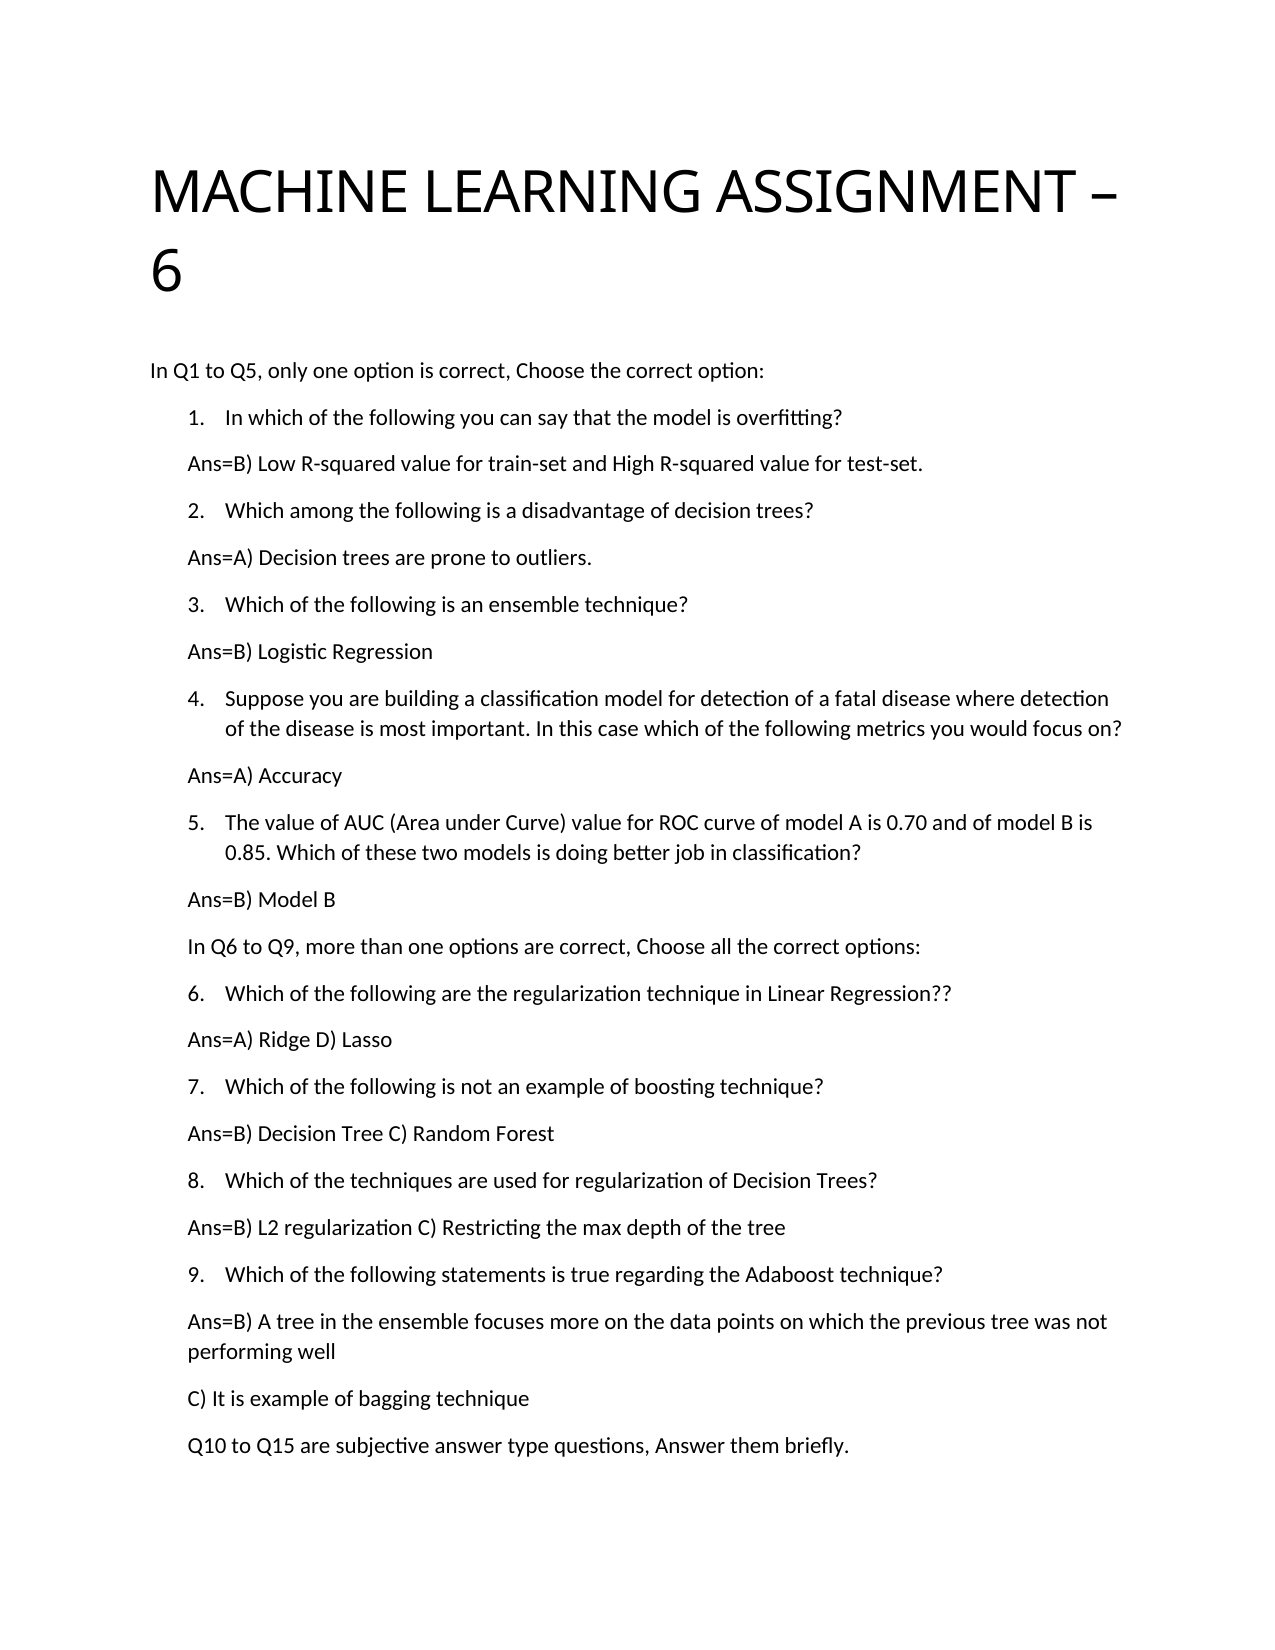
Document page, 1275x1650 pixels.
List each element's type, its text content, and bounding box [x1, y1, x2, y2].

list Which of the following is an ensemble technique? [187, 590, 1125, 618]
list Which of the techniques are used for regularization of Decision Trees? [187, 1166, 1125, 1194]
text Ans=A) Accuracy [187, 761, 1125, 789]
text Ans=A) Ridge D) Lasso [187, 1026, 1125, 1054]
text In Q1 to Q5, only one option is correct, Choose the correct option: [150, 356, 1125, 384]
text Ans=B) Logistic Regression [187, 637, 1125, 665]
text Ans=B) A tree in the ensemble focuses more on the data points on which the previous tree was not performing well [187, 1307, 1125, 1365]
list Suppose you are building a classification model for detection of a fatal disease where detection of the disease is most important. In this case which of the following metrics you would focus on? [187, 684, 1125, 742]
list In which of the following you can say that the model is overfitting? [187, 403, 1125, 431]
text Ans=B) Model B [187, 885, 1125, 913]
text Ans=B) Decision Tree C) Random Forest [187, 1119, 1125, 1147]
text Ans=B) Low R-squared value for train-set and High R-squared value for test-set. [187, 449, 1125, 478]
text In Q6 to Q9, more than one options are correct, Choose all the correct options: [187, 932, 1125, 960]
text Q10 to Q15 are subjective answer type questions, Answer them briefly. [187, 1431, 1125, 1459]
list Which of the following is not an example of boosting technique? [187, 1072, 1125, 1101]
text Ans=B) L2 regularization C) Restricting the max depth of the tree [187, 1213, 1125, 1241]
list Which of the following are the regularization technique in Linear Regression?? [187, 979, 1125, 1007]
text C) It is example of bagging technique [187, 1384, 1125, 1412]
list The value of AUC (Area under Curve) value for ROC curve of model A is 0.70 and of model B is 0.85. Which of these two models is doing better job in classification? [187, 808, 1125, 866]
list Which of the following statements is true regarding the Adaboost technique? [187, 1260, 1125, 1288]
text Ans=A) Decision trees are prone to outliers. [187, 543, 1125, 571]
title MACHINE LEARNING ASSIGNMENT – 6 [150, 150, 1125, 309]
list Which among the following is a disadvantage of decision trees? [187, 496, 1125, 524]
